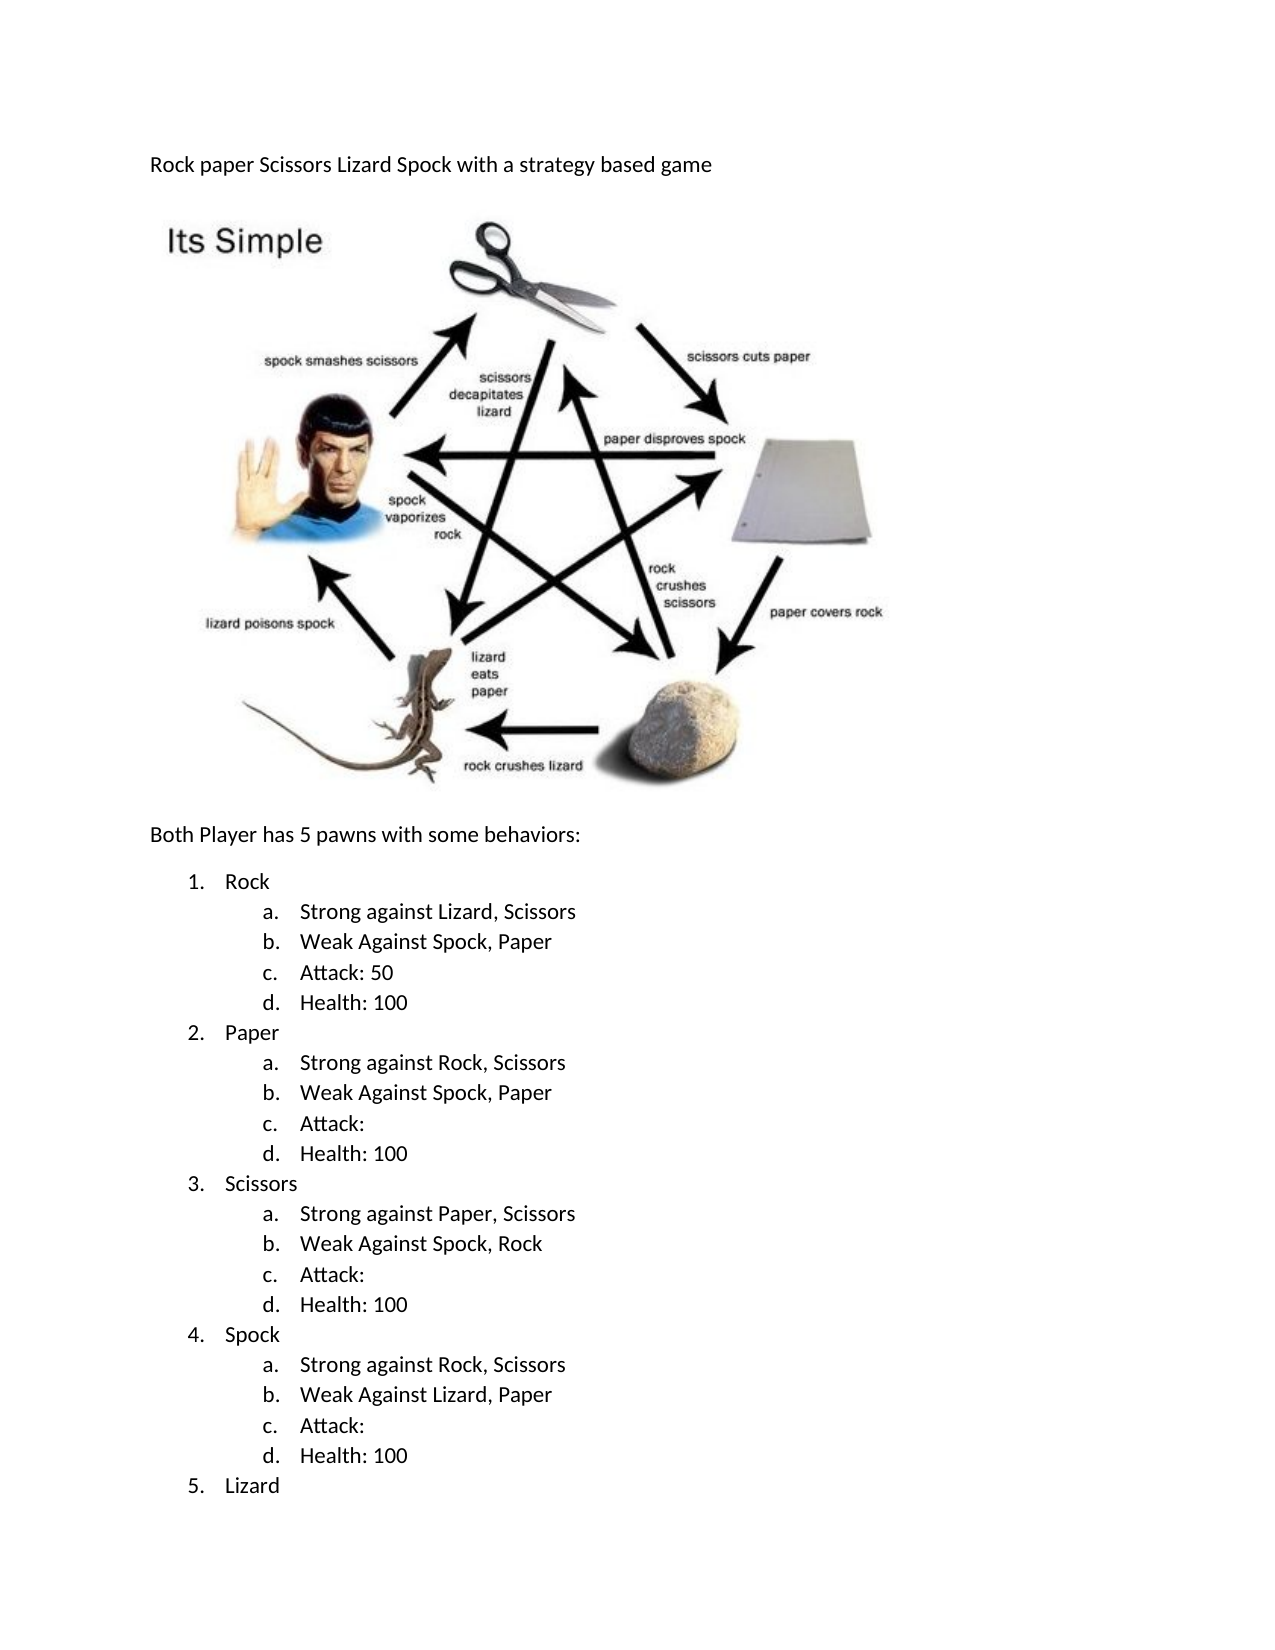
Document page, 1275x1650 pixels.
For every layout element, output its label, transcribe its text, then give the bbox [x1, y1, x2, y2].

list Spock [187, 1320, 1125, 1348]
list Health: 100 [262, 1441, 1125, 1469]
list Weak Against Spock, Paper [262, 1078, 1125, 1107]
list Strong against Rock, Scissors [262, 1048, 1125, 1076]
list Weak Against Lizard, Paper [262, 1381, 1125, 1409]
text Both Player has 5 pawns with some behaviors: [150, 820, 1125, 848]
list Attack: [262, 1109, 1125, 1137]
list Attack: [262, 1411, 1125, 1439]
list Health: 100 [262, 1290, 1125, 1318]
list Scissors [187, 1169, 1125, 1197]
list Paper [187, 1018, 1125, 1046]
list Strong against Rock, Scissors [262, 1350, 1125, 1378]
list Strong against Paper, Scissors [262, 1199, 1125, 1227]
list Weak Against Spock, Paper [262, 927, 1125, 956]
picture [150, 196, 897, 802]
list Strong against Lizard, Scissors [262, 897, 1125, 925]
list Weak Against Spock, Rock [262, 1229, 1125, 1258]
list Health: 100 [262, 988, 1125, 1016]
text Rock paper Scissors Lizard Spock with a strategy based game [150, 150, 1125, 178]
list Lizard [187, 1471, 1125, 1499]
list Rock [187, 867, 1125, 895]
list Health: 100 [262, 1139, 1125, 1167]
list Attack: [262, 1260, 1125, 1288]
list Attack: 50 [262, 958, 1125, 986]
